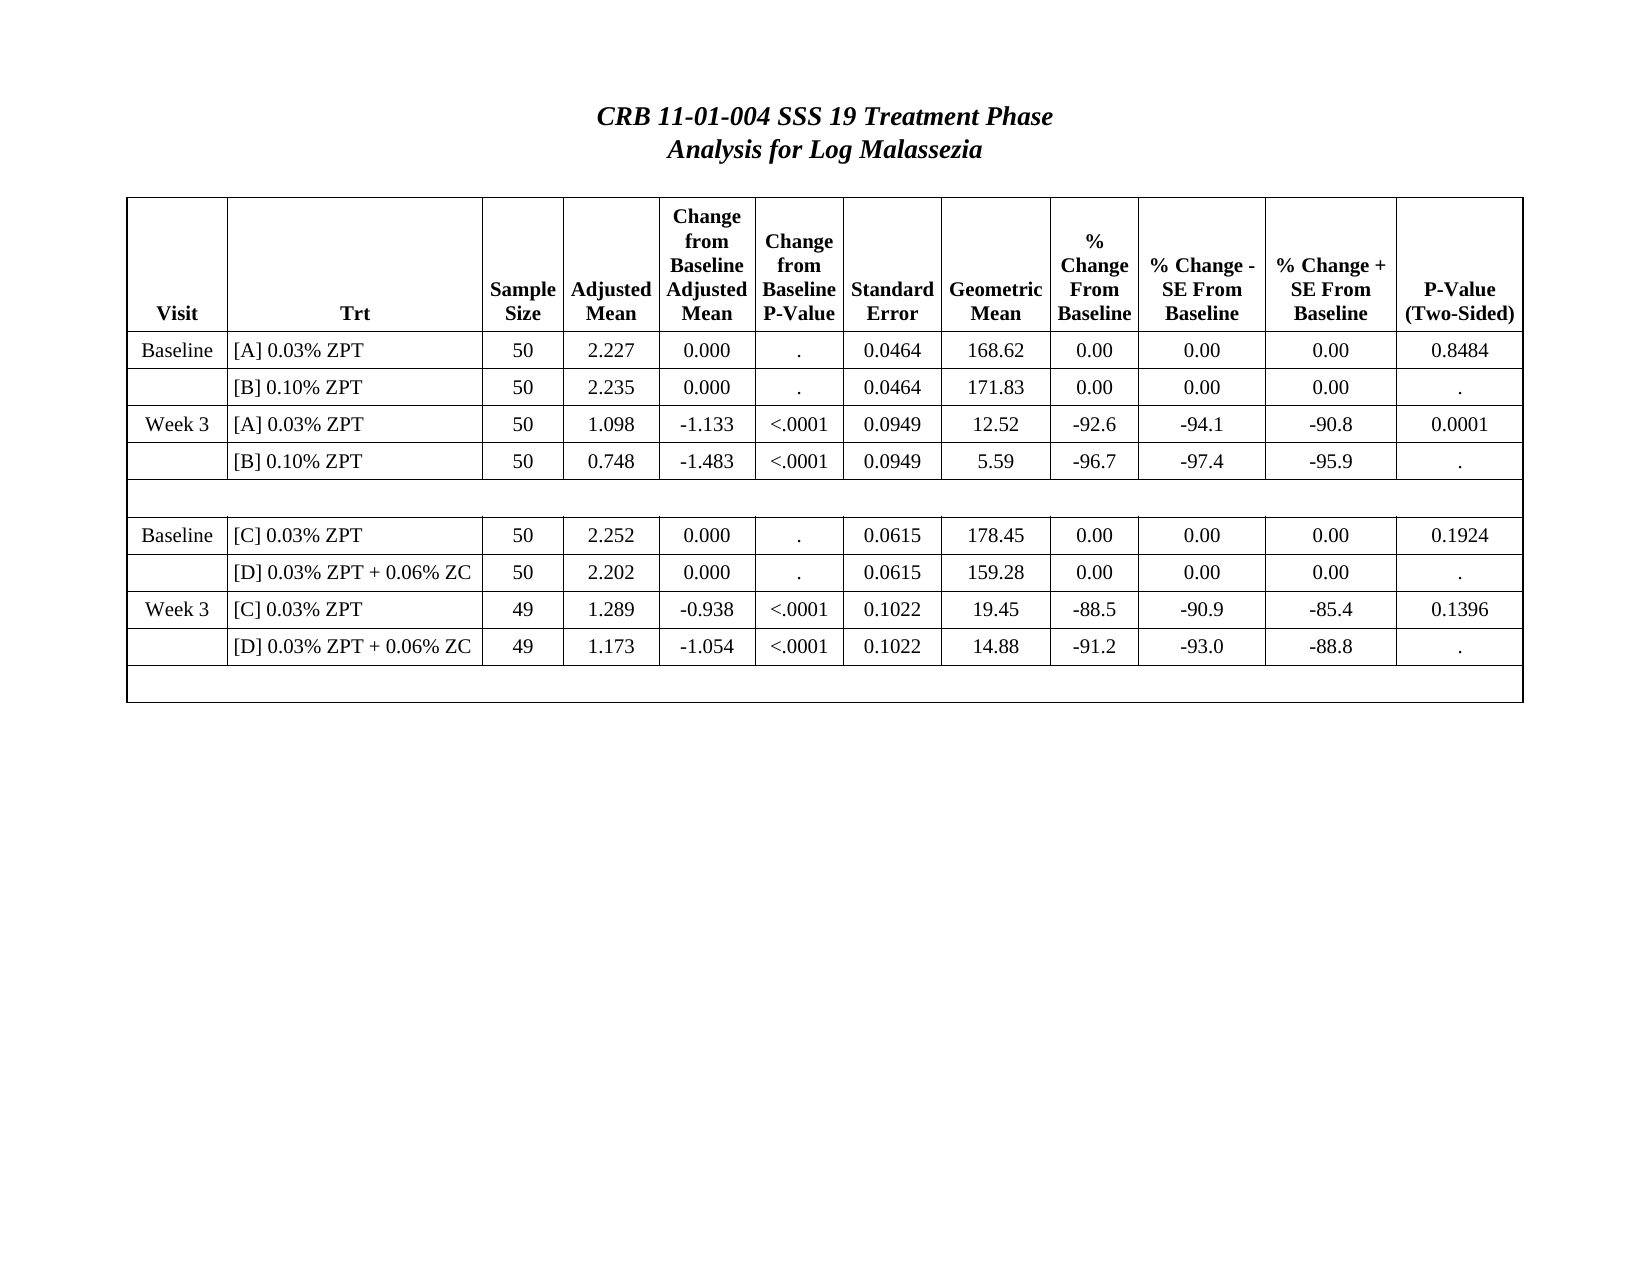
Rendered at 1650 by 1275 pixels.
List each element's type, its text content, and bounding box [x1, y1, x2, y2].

table_header P-Value (Two-Sided) [1397, 198, 1522, 331]
table_cell [C] 0.03% ZPT [228, 518, 482, 553]
table_cell [128, 555, 227, 591]
table_cell 0.000 [660, 369, 755, 405]
table_cell -94.1 [1139, 406, 1265, 442]
table_cell -88.5 [1051, 592, 1138, 628]
table_cell 50 [483, 369, 563, 405]
table_cell 2.202 [564, 555, 659, 591]
table_cell 0.00 [1139, 518, 1265, 553]
table_cell . [1397, 443, 1522, 479]
table_cell 0.1022 [844, 592, 941, 628]
text Analysis for Log Malassezia [37, 133, 1612, 164]
table_cell [128, 629, 227, 665]
table_cell -95.9 [1266, 443, 1396, 479]
table_cell [D] 0.03% ZPT + 0.06% ZC [228, 555, 482, 591]
table_cell Baseline [128, 518, 227, 553]
table_cell <.0001 [756, 629, 843, 665]
table_cell [128, 480, 1522, 516]
table_cell 2.227 [564, 332, 659, 368]
table_cell 0.0949 [844, 406, 941, 442]
table_cell . [756, 518, 843, 553]
table_cell -92.6 [1051, 406, 1138, 442]
table_header Trt [228, 198, 482, 331]
table_cell 0.00 [1139, 369, 1265, 405]
table_cell . [1397, 629, 1522, 665]
table_cell 0.00 [1266, 555, 1396, 591]
table_cell -90.8 [1266, 406, 1396, 442]
table_cell . [1397, 369, 1522, 405]
table_cell 0.0615 [844, 518, 941, 553]
table_cell [128, 666, 1522, 702]
table_header Adjusted Mean [564, 198, 659, 331]
table_cell 0.00 [1051, 555, 1138, 591]
table_cell 0.0464 [844, 332, 941, 368]
table_cell 0.1396 [1397, 592, 1522, 628]
table_cell [128, 443, 227, 479]
table_cell 49 [483, 592, 563, 628]
table_cell [A] 0.03% ZPT [228, 406, 482, 442]
table_cell 12.52 [942, 406, 1050, 442]
table_cell 2.252 [564, 518, 659, 553]
table_cell 0.1924 [1397, 518, 1522, 553]
table_cell 0.000 [660, 518, 755, 553]
table_cell [B] 0.10% ZPT [228, 369, 482, 405]
table_cell [D] 0.03% ZPT + 0.06% ZC [228, 629, 482, 665]
table_cell 2.235 [564, 369, 659, 405]
table_cell 50 [483, 406, 563, 442]
table_header Change from Baseline Adjusted Mean [660, 198, 755, 331]
table_cell 0.0949 [844, 443, 941, 479]
table_header % Change + SE From Baseline [1266, 198, 1396, 331]
table_cell <.0001 [756, 443, 843, 479]
table_cell 171.83 [942, 369, 1050, 405]
table_cell 50 [483, 332, 563, 368]
table_cell 0.00 [1266, 332, 1396, 368]
table_cell 0.00 [1051, 332, 1138, 368]
table_cell Week 3 [128, 592, 227, 628]
table_header Sample Size [483, 198, 563, 331]
table_cell 1.173 [564, 629, 659, 665]
table_cell 168.62 [942, 332, 1050, 368]
table_header Geometric Mean [942, 198, 1050, 331]
table_cell 1.289 [564, 592, 659, 628]
table_cell 0.00 [1139, 555, 1265, 591]
table_cell 0.00 [1051, 369, 1138, 405]
table_cell [B] 0.10% ZPT [228, 443, 482, 479]
table_cell -96.7 [1051, 443, 1138, 479]
table_cell . [756, 332, 843, 368]
table_cell 0.0001 [1397, 406, 1522, 442]
table_cell [A] 0.03% ZPT [228, 332, 482, 368]
table_cell 50 [483, 443, 563, 479]
table_header Visit [128, 198, 227, 331]
table_cell 0.000 [660, 555, 755, 591]
table_cell . [1397, 555, 1522, 591]
table_cell -88.8 [1266, 629, 1396, 665]
table_cell Week 3 [128, 406, 227, 442]
table_cell 0.00 [1051, 518, 1138, 553]
text CRB 11-01-004 SSS 19 Treatment Phase [37, 100, 1612, 131]
table_cell 0.000 [660, 332, 755, 368]
table_cell 0.8484 [1397, 332, 1522, 368]
table_cell 1.098 [564, 406, 659, 442]
table_cell 49 [483, 629, 563, 665]
table_cell 14.88 [942, 629, 1050, 665]
table_cell . [756, 555, 843, 591]
table_cell 159.28 [942, 555, 1050, 591]
table_cell 0.1022 [844, 629, 941, 665]
table_cell 178.45 [942, 518, 1050, 553]
table_cell <.0001 [756, 406, 843, 442]
table_cell -1.483 [660, 443, 755, 479]
table_cell . [756, 369, 843, 405]
table_cell 0.0464 [844, 369, 941, 405]
table_cell -0.938 [660, 592, 755, 628]
table_cell -1.054 [660, 629, 755, 665]
table_cell Baseline [128, 332, 227, 368]
table_header Change from Baseline P-Value [756, 198, 843, 331]
table_cell <.0001 [756, 592, 843, 628]
table_cell 0.00 [1266, 518, 1396, 553]
table_cell [C] 0.03% ZPT [228, 592, 482, 628]
table_cell -97.4 [1139, 443, 1265, 479]
table_cell 0.00 [1139, 332, 1265, 368]
table_header % Change From Baseline [1051, 198, 1138, 331]
table_cell -90.9 [1139, 592, 1265, 628]
table_cell 0.748 [564, 443, 659, 479]
table_header % Change - SE From Baseline [1139, 198, 1265, 331]
table_cell 0.0615 [844, 555, 941, 591]
table_cell [128, 369, 227, 405]
table_cell 50 [483, 555, 563, 591]
table_cell 19.45 [942, 592, 1050, 628]
table_cell 50 [483, 518, 563, 553]
table_cell -1.133 [660, 406, 755, 442]
table_cell 5.59 [942, 443, 1050, 479]
table_cell -85.4 [1266, 592, 1396, 628]
table_cell 0.00 [1266, 369, 1396, 405]
table_cell -91.2 [1051, 629, 1138, 665]
table_header Standard Error [844, 198, 941, 331]
table_cell -93.0 [1139, 629, 1265, 665]
